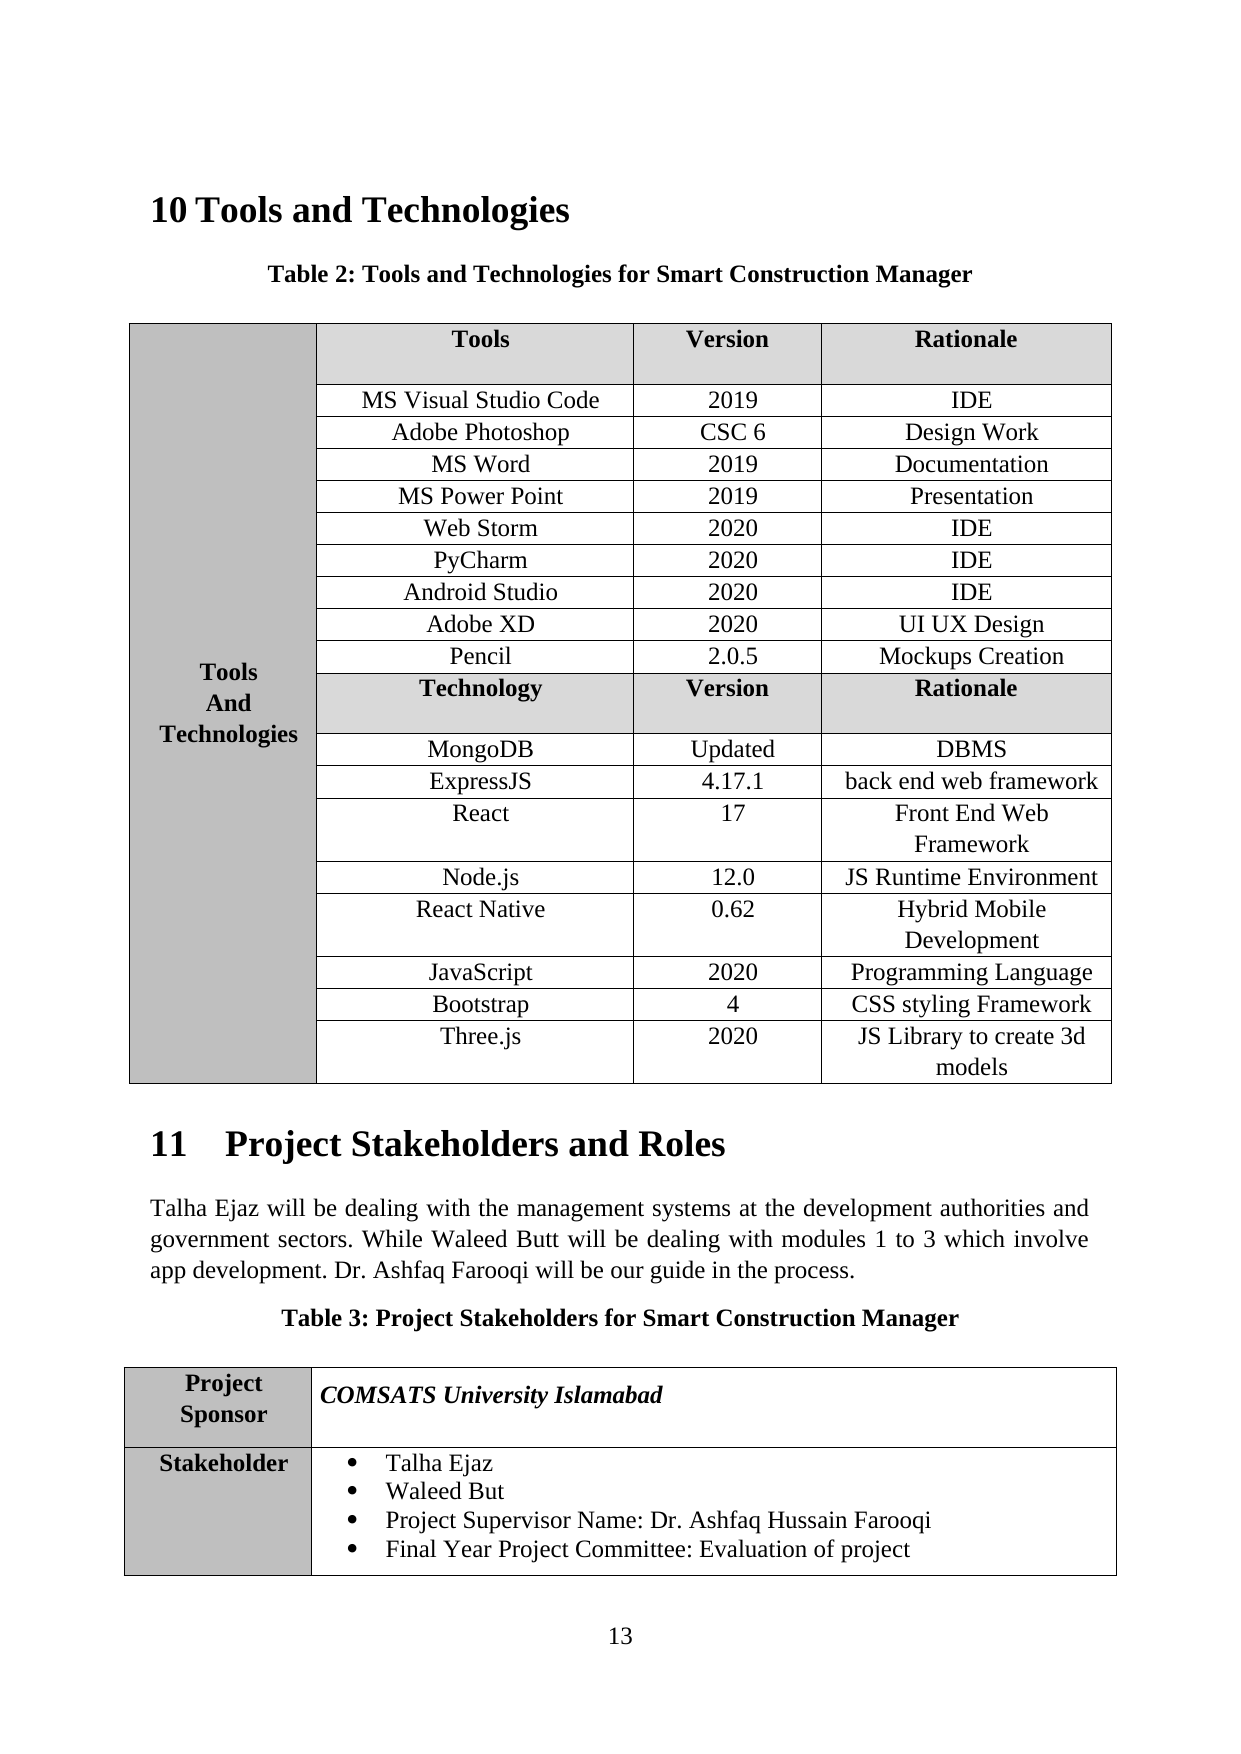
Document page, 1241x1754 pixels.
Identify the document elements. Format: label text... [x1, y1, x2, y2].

table_cell MongoDB [317, 734, 633, 765]
table_cell 12.0 [634, 862, 821, 893]
table_cell IDE [822, 385, 1111, 416]
table_cell Technology [317, 674, 633, 733]
table_cell JavaScript [317, 957, 633, 988]
table_cell Android Studio [317, 577, 633, 608]
table_cell Front End Web Framework [822, 799, 1111, 861]
table_cell CSS styling Framework [822, 989, 1111, 1020]
table_cell IDE [822, 513, 1111, 544]
text Table 3: Project Stakeholders for Smart Construction Manager [150, 1303, 1090, 1332]
table_cell MS Power Point [317, 481, 633, 512]
table_cell Documentation [822, 449, 1111, 480]
table_cell Updated [634, 734, 821, 765]
table_cell Design Work [822, 417, 1111, 448]
table_cell MS Word [317, 449, 633, 480]
table_cell Presentation [822, 481, 1111, 512]
table_cell Programming Language [822, 957, 1111, 988]
table_header Tools [317, 324, 633, 384]
table_cell Talha Ejaz Waleed But Project Supervisor Name: Dr. Ashfaq Hussain Farooqi Final Year Project Committee: Evaluation of project [312, 1448, 1116, 1575]
table_cell UI UX Design [822, 609, 1111, 640]
table_cell 2020 [634, 513, 821, 544]
table_header Tools And Technologies [130, 324, 316, 1083]
table_cell 2020 [634, 545, 821, 576]
table_cell Three.js [317, 1021, 633, 1083]
table_cell React Native [317, 894, 633, 956]
subtitle Tools and Technologies [150, 187, 1090, 231]
table_cell 17 [634, 799, 821, 861]
table_cell 2020 [634, 957, 821, 988]
table_cell Pencil [317, 641, 633, 672]
table_cell 2019 [634, 449, 821, 480]
table_header Project Sponsor [125, 1368, 311, 1447]
table_cell DBMS [822, 734, 1111, 765]
table_cell 2.0.5 [634, 641, 821, 672]
table_cell Node.js [317, 862, 633, 893]
table_cell ExpressJS [317, 766, 633, 797]
table_cell Hybrid Mobile Development [822, 894, 1111, 956]
table_cell 4 [634, 989, 821, 1020]
table_cell JS Library to create 3d models [822, 1021, 1111, 1083]
text Talha Ejaz will be dealing with the management systems at the development authorities and government sectors. While Waleed Butt will be dealing with modules 1 to 3 which involve app development. Dr. Ashfaq Farooqi will be our guide in the process. [150, 1193, 1090, 1284]
table_cell IDE [822, 545, 1111, 576]
table_header Version [634, 324, 821, 384]
table_cell MS Visual Studio Code [317, 385, 633, 416]
table_cell 2019 [634, 481, 821, 512]
table_cell Version [634, 674, 821, 733]
table_cell Stakeholder [125, 1448, 311, 1575]
subtitle Project Stakeholders and Roles [150, 1122, 1090, 1165]
table_cell 2020 [634, 577, 821, 608]
table_cell 2020 [634, 1021, 821, 1083]
table_cell JS Runtime Environment [822, 862, 1111, 893]
table_cell Adobe Photoshop [317, 417, 633, 448]
table_cell 0.62 [634, 894, 821, 956]
table_header Rationale [822, 324, 1111, 384]
table_cell IDE [822, 577, 1111, 608]
table_cell PyCharm [317, 545, 633, 576]
text Table 2: Tools and Technologies for Smart Construction Manager [150, 259, 1090, 288]
table_cell back end web framework [822, 766, 1111, 797]
table_cell 2019 [634, 385, 821, 416]
table_cell 4.17.1 [634, 766, 821, 797]
table_cell Bootstrap [317, 989, 633, 1020]
table_cell 2020 [634, 609, 821, 640]
table_cell Adobe XD [317, 609, 633, 640]
table_header COMSATS University Islamabad [312, 1368, 1116, 1447]
table_cell React [317, 799, 633, 861]
table_cell Web Storm [317, 513, 633, 544]
table_cell Mockups Creation [822, 641, 1111, 672]
table_cell CSC 6 [634, 417, 821, 448]
table_cell Rationale [822, 674, 1111, 733]
